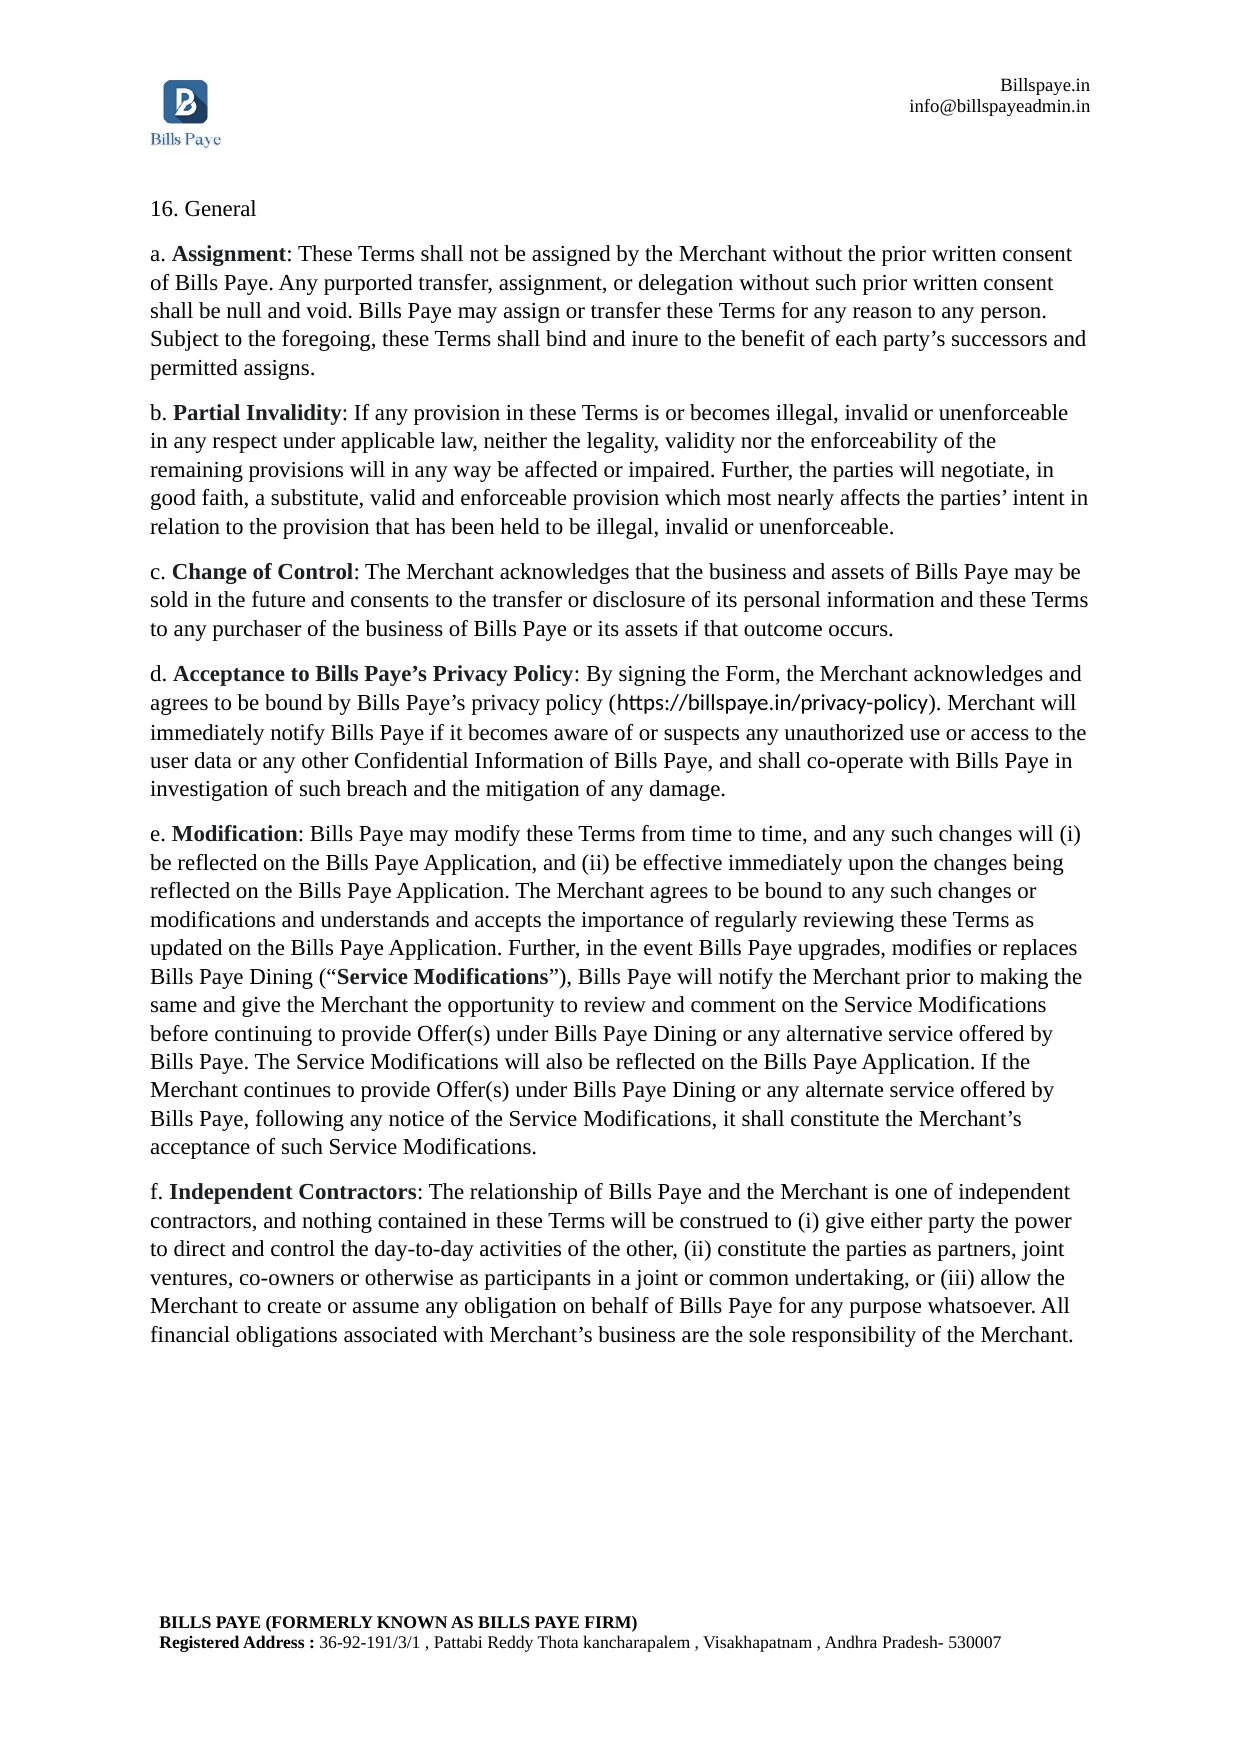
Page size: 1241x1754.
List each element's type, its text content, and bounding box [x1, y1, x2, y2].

text 16. General [150, 195, 1090, 221]
text b. Partial Invalidity: If any provision in these Terms is or becomes illegal, invalid or unenforceable in any respect under applicable law, neither the legality, validity nor the enforceability of the remaining provisions will in any way be affected or impaired. Further, the parties will negotiate, in good faith, a substitute, valid and enforceable provision which most nearly affects the parties’ intent in relation to the provision that has been held to be illegal, invalid or unenforceable. [150, 399, 1090, 539]
text d. Acceptance to Bills Paye’s Privacy Policy: By signing the Form, the Merchant acknowledges and agrees to be bound by Bills Paye’s privacy policy (https://billspaye.in/privacy-policy). Merchant will immediately notify Bills Paye if it becomes aware of or suspects any unauthorized use or access to the user data or any other Confidential Information of Bills Paye, and shall co-operate with Bills Paye in investigation of such breach and the mitigation of any damage. [150, 660, 1090, 802]
text e. Modification: Bills Paye may modify these Terms from time to time, and any such changes will (i) be reflected on the Bills Paye Application, and (ii) be effective immediately upon the changes being reflected on the Bills Paye Application. The Merchant agrees to be bound to any such changes or modifications and understands and accepts the importance of regularly reviewing these Terms as updated on the Bills Paye Application. Further, in the event Bills Paye upgrades, modifies or replaces Bills Paye Dining (“Service Modifications”), Bills Paye will notify the Merchant prior to making the same and give the Merchant the opportunity to review and comment on the Service Modifications before continuing to provide Offer(s) under Bills Paye Dining or any alternative service offered by Bills Paye. The Service Modifications will also be reflected on the Bills Paye Application. If the Merchant continues to provide Offer(s) under Bills Paye Dining or any alternate service offered by Bills Paye, following any notice of the Service Modifications, it shall constitute the Merchant’s acceptance of such Service Modifications. [150, 821, 1090, 1160]
picture [142, 71, 232, 157]
text c. Change of Control: The Merchant acknowledges that the business and assets of Bills Paye may be sold in the future and consents to the transfer or disclosure of its personal information and these Terms to any purchaser of the business of Bills Paye or its assets if that outcome occurs. [150, 558, 1090, 641]
text f. Independent Contractors: The relationship of Bills Paye and the Merchant is one of independent contractors, and nothing contained in these Terms will be construed to (i) give either party the power to direct and control the day-to-day activities of the other, (ii) constitute the parties as partners, joint ventures, co-owners or otherwise as participants in a joint or common undertaking, or (iii) allow the Merchant to create or assume any obligation on behalf of Bills Paye for any purpose whatsoever. All financial obligations associated with Merchant’s business are the sole responsibility of the Merchant. [150, 1178, 1090, 1347]
text a. Assignment: These Terms shall not be assigned by the Merchant without the prior written consent of Bills Paye. Any purported transfer, assignment, or delegation without such prior written consent shall be null and void. Bills Paye may assign or transfer these Terms for any reason to any person. Subject to the foregoing, these Terms shall bind and inure to the benefit of each party’s successors and permitted assigns. [150, 240, 1090, 380]
